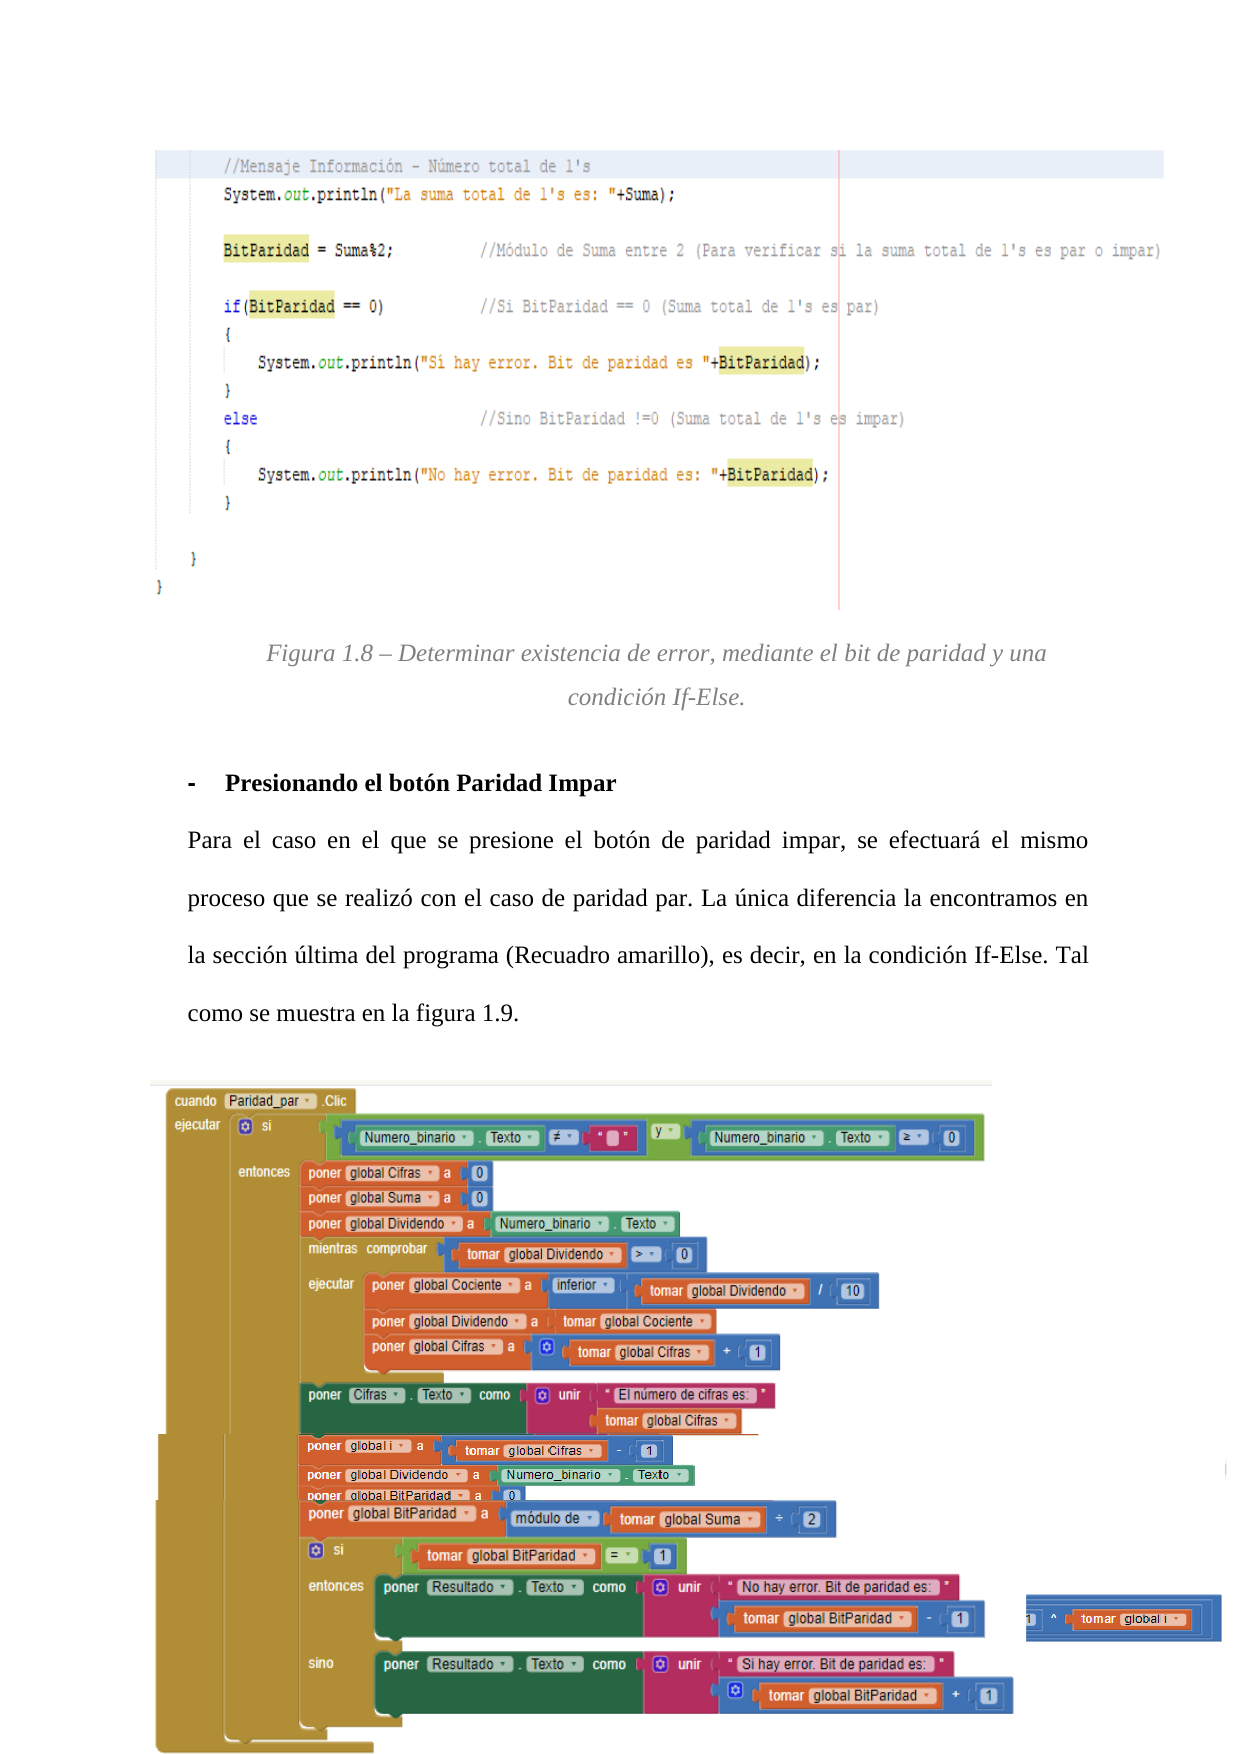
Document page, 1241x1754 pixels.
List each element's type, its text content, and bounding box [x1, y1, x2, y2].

list Figura 1.8 – Determinar existencia de error, mediante el bit de paridad y una condición If-Else. [225, 638, 1090, 710]
list Para el caso en el que se presione el botón de paridad impar, se efectuará el mismo proceso que se realizó con el caso de paridad par. La única diferencia la encontramos en la sección última del programa (Recuadro amarillo), es decir, en la condición If-Else. Tal como se muestra en la figura 1.9. [187, 826, 1090, 1027]
list Presionando el botón Paridad Impar [187, 768, 1090, 797]
picture [141, 1080, 1227, 1754]
picture [150, 150, 1164, 610]
